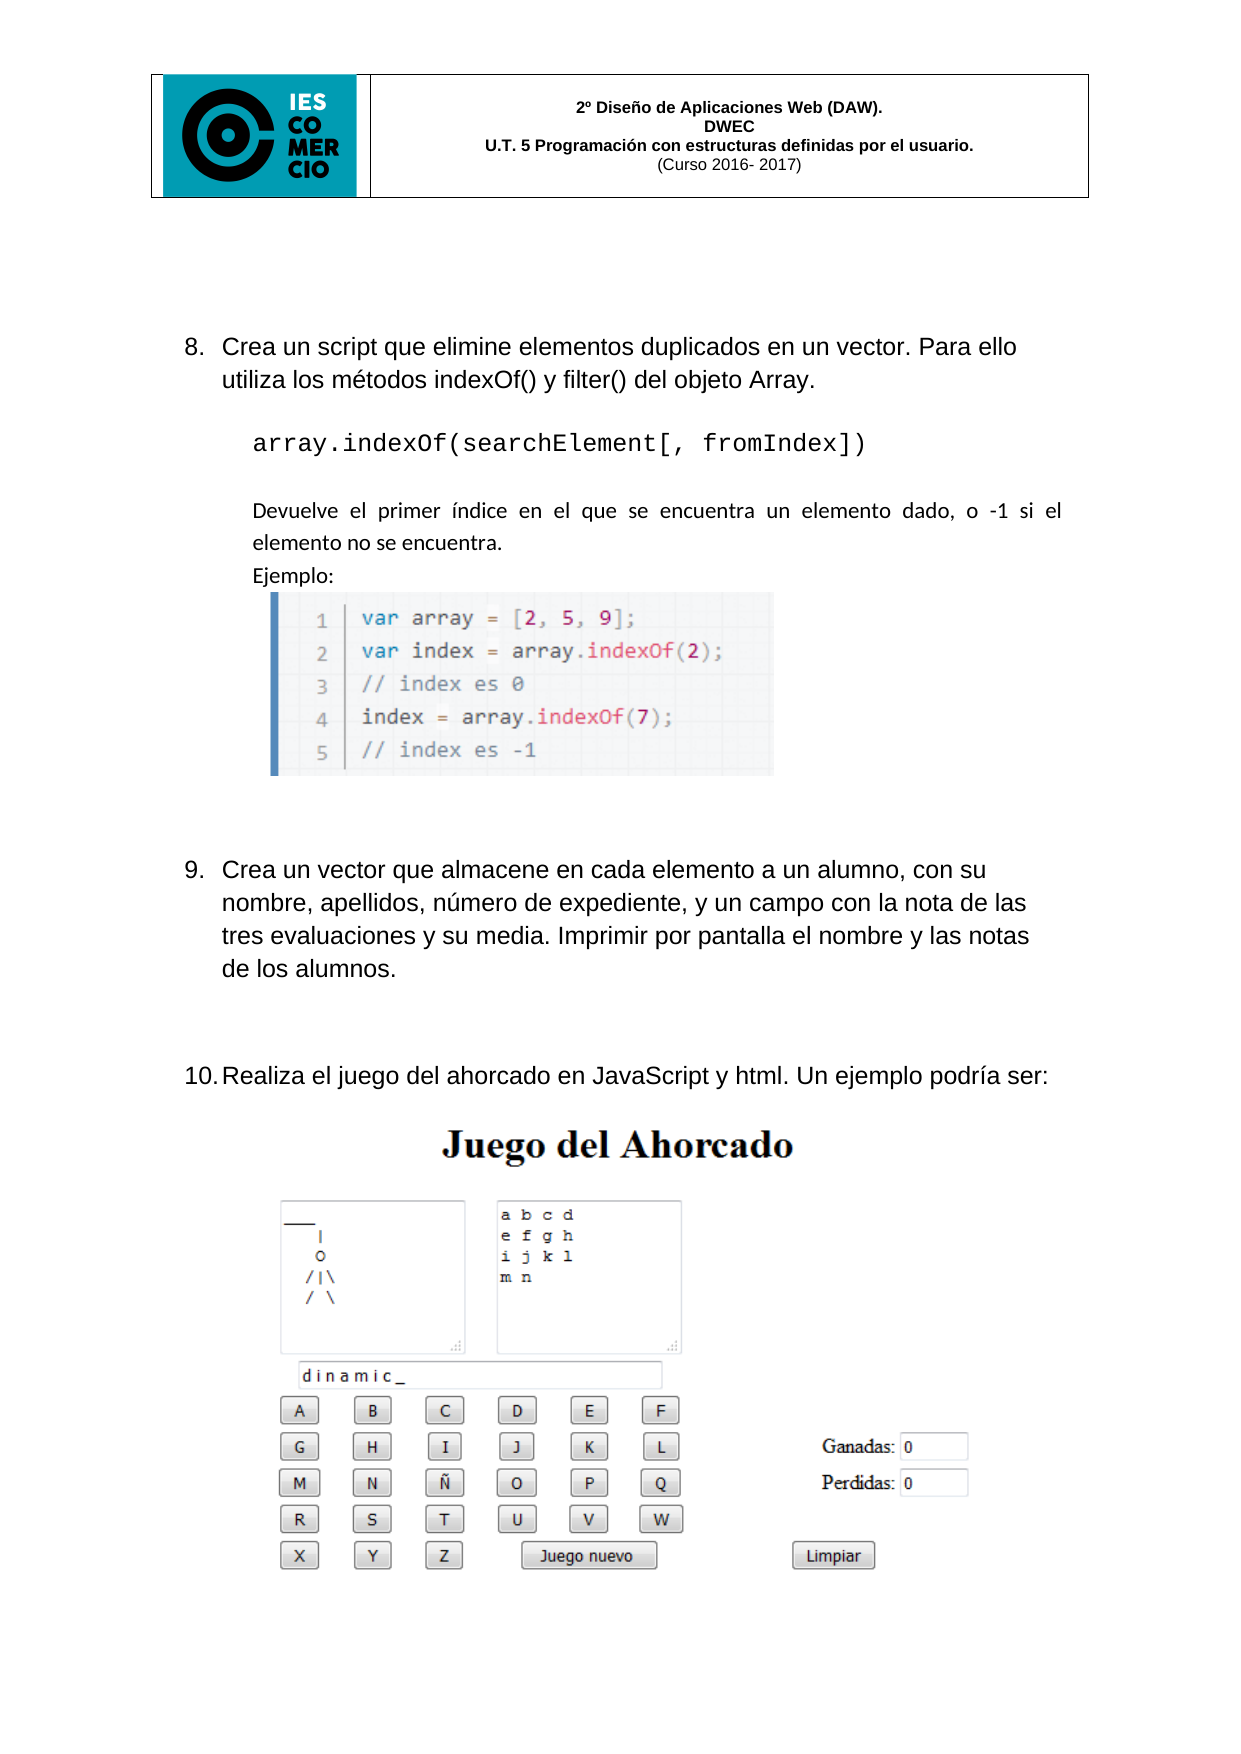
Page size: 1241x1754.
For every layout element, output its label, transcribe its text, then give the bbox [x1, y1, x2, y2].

list array.indexOf(searchElement[, fromIndex]) [252, 431, 1063, 459]
picture [163, 74, 357, 197]
list Realiza el juego del ahorcado en JavaScript y html. Un ejemplo podría ser: [184, 1061, 1063, 1090]
picture [252, 592, 774, 776]
list Crea un vector que almacene en cada elemento a un alumno, con su nombre, apellidos, número de expediente, y un campo con la nota de las tres evaluaciones y su media. Imprimir por pantalla el nombre y las notas de los alumnos. [184, 854, 1063, 982]
list Devuelve el primer índice en el que se encuentra un elemento dado, o -1 si el elemento no se encuentra. [252, 496, 1063, 557]
picture [257, 1115, 983, 1589]
list Crea un script que elimine elementos duplicados en un vector. Para ello utiliza los métodos indexOf() y filter() del objeto Array. [184, 332, 1063, 393]
list Ejemplo: [252, 561, 1063, 589]
